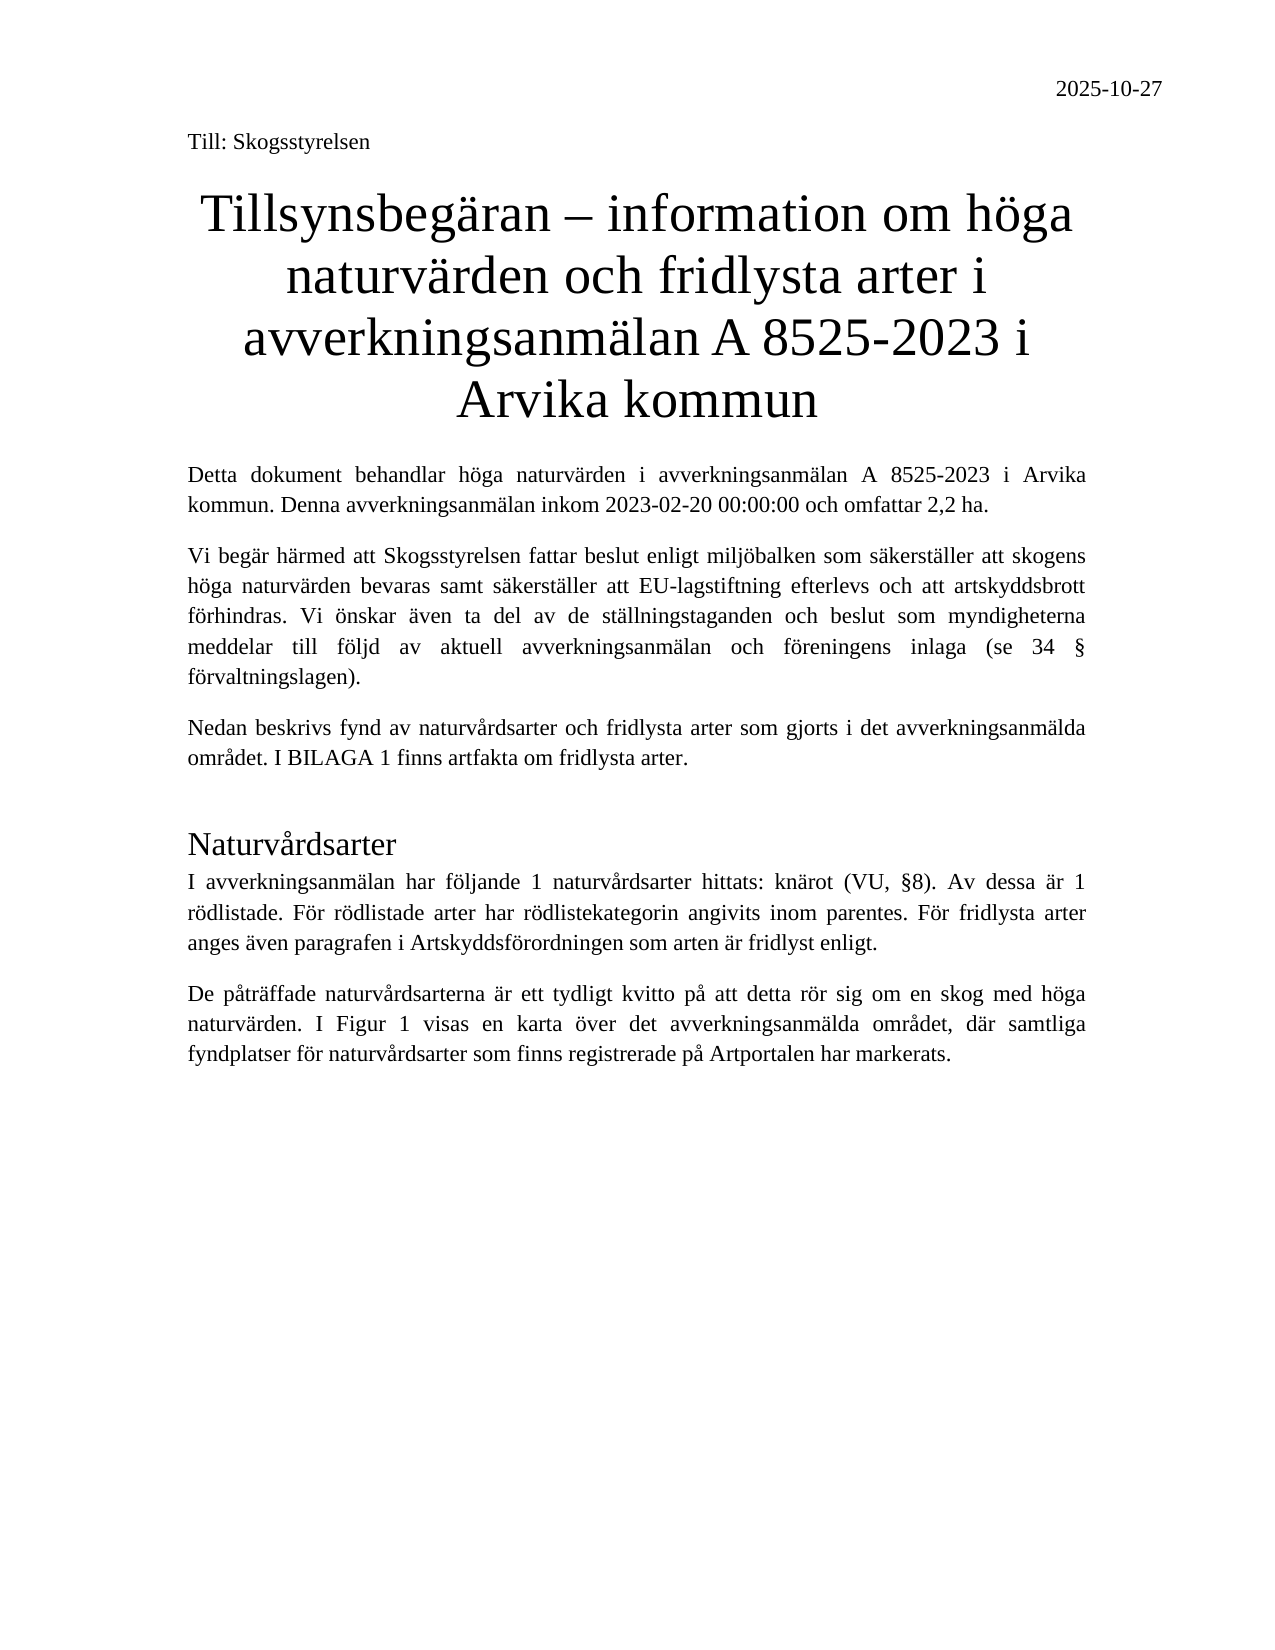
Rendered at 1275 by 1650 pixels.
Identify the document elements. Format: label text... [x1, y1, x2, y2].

text Vi begär härmed att Skogsstyrelsen fattar beslut enligt miljöbalken som säkerställer att skogens höga naturvärden bevaras samt säkerställer att EU-lagstiftning efterlevs och att artskyddsbrott förhindras. Vi önskar även ta del av de ställningstaganden och beslut som myndigheterna meddelar till följd av aktuell avverkningsanmälan och föreningens inlaga (se 34 § förvaltningslagen). [187, 542, 1087, 689]
text Nedan beskrivs fynd av naturvårdsarter och fridlysta arter som gjorts i det avverkningsanmälda området. I BILAGA 1 finns artfakta om fridlysta arter. [187, 714, 1087, 771]
text De påträffade naturvårdsarterna är ett tydligt kvitto på att detta rör sig om en skog med höga naturvärden. I Figur 1 visas en karta över det avverkningsanmälda området, där samtliga fyndplatser för naturvårdsarter som finns registrerade på Artportalen har markerats. [187, 980, 1087, 1067]
text Detta dokument behandlar höga naturvärden i avverkningsanmälan A 8525-2023 i Arvika kommun. Denna avverkningsanmälan inkom 2023-02-20 00:00:00 och omfattar 2,2 ha. [187, 461, 1087, 517]
text I avverkningsanmälan har följande 1 naturvårdsarter hittats: knärot (VU, §8). Av dessa är 1 rödlistade. För rödlistade arter har rödlistekategorin angivits inom parentes. För fridlysta arter anges även paragrafen i Artskyddsförordningen som arten är fridlyst enligt. [187, 868, 1087, 955]
title Tillsynsbegäran – information om höga naturvärden och fridlysta arter i avverkningsanmälan A 8525-2023 i Arvika kommun [187, 180, 1087, 429]
subtitle Naturvårdsarter [187, 824, 1087, 863]
